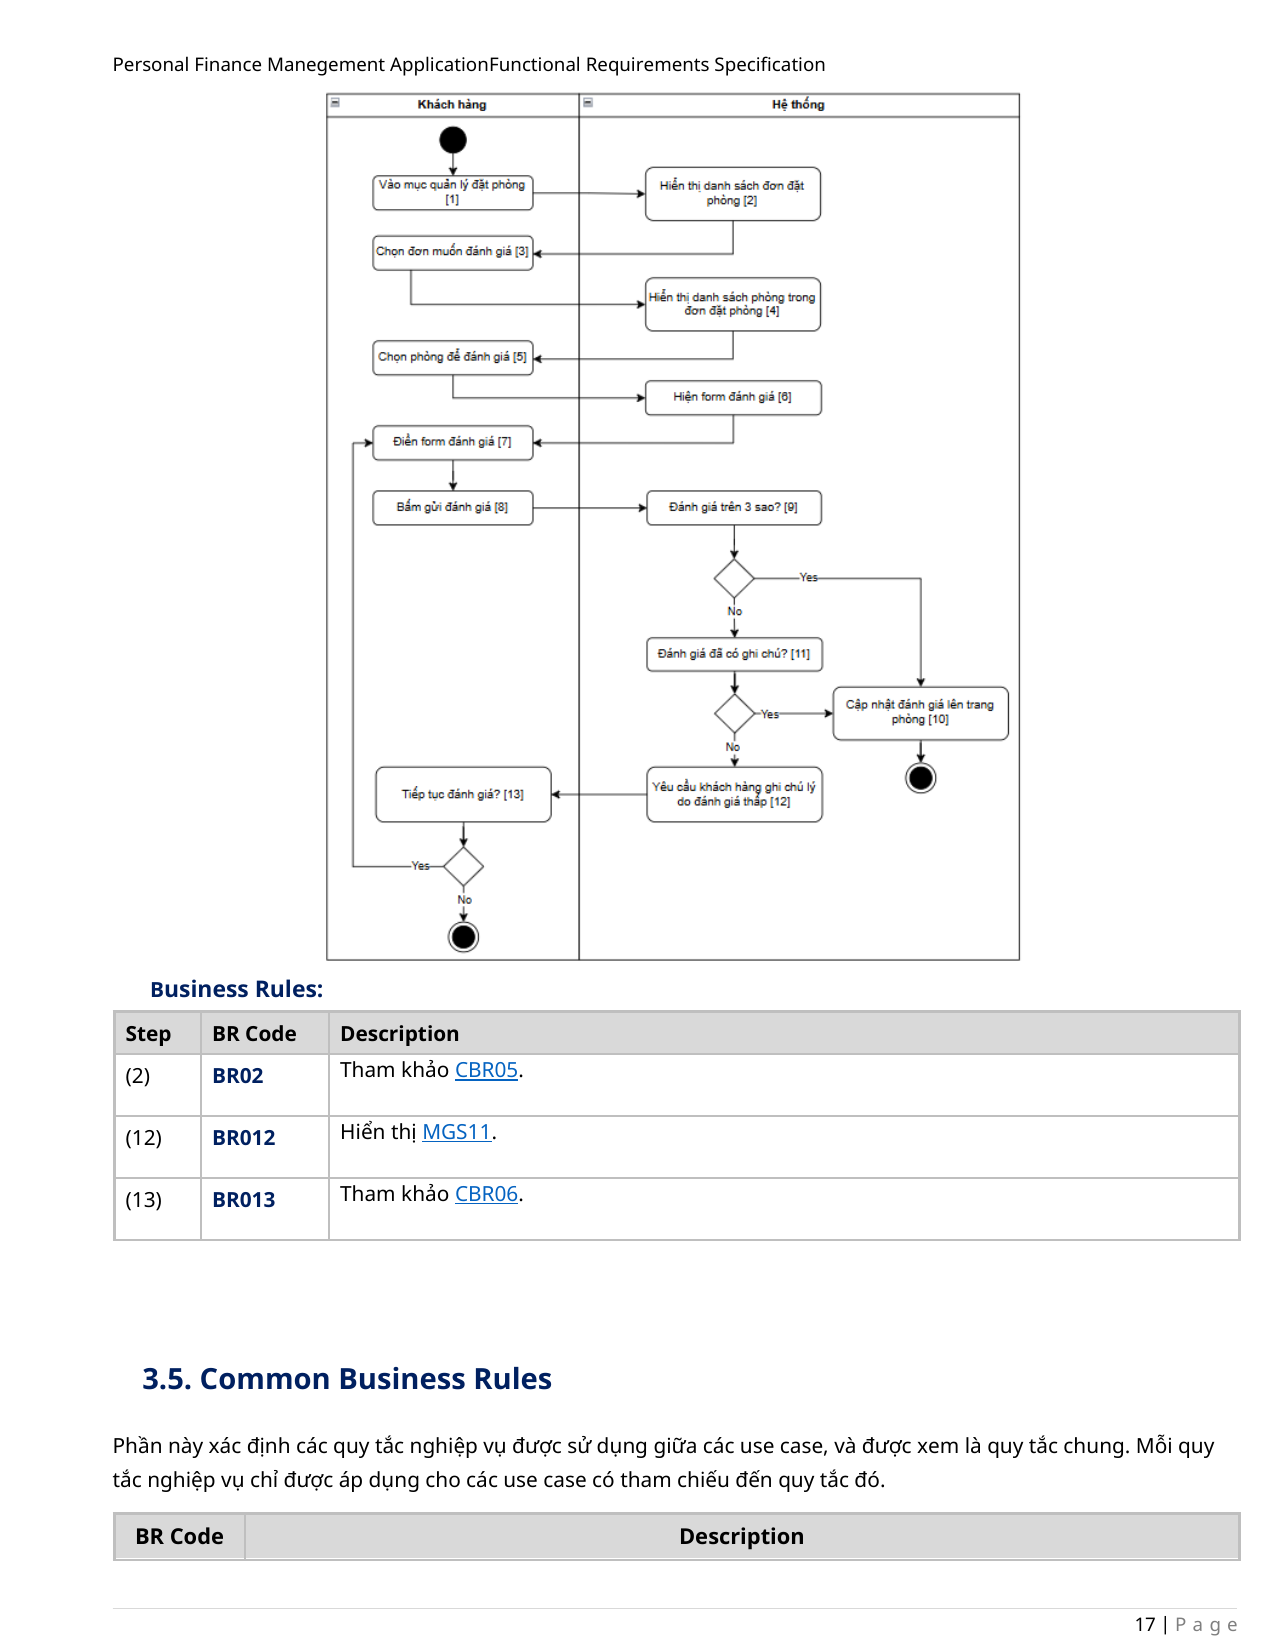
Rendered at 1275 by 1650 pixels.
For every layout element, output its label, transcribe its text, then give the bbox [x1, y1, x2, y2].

table_cell BR02 [202, 1055, 328, 1115]
table_header Step [116, 1013, 200, 1053]
table_cell BR012 [202, 1117, 328, 1177]
table_header Description [330, 1013, 1238, 1053]
table_cell (13) [116, 1179, 200, 1238]
picture [319, 88, 1031, 962]
table_cell BR013 [202, 1179, 328, 1238]
table_header BR Code [116, 1515, 244, 1558]
table_cell (2) [116, 1055, 200, 1115]
text Phần này xác định các quy tắc nghiệp vụ được sử dụng giữa các use case, và được xem là quy tắc chung. Mỗi quy tắc nghiệp vụ chỉ được áp dụng cho các use case có tham chiếu đến quy tắc đó. [112, 1431, 1235, 1494]
table_cell Hiển thị MGS11. [330, 1117, 1238, 1177]
subtitle 3.5. Common Business Rules [142, 1359, 1237, 1398]
table_cell (12) [116, 1117, 200, 1177]
table_cell Tham khảo CBR06. [330, 1179, 1238, 1238]
table_cell Tham khảo CBR05. [330, 1055, 1238, 1115]
table_header BR Code [202, 1013, 328, 1053]
text Business Rules: [150, 973, 1237, 1004]
table_header Description [246, 1515, 1238, 1558]
